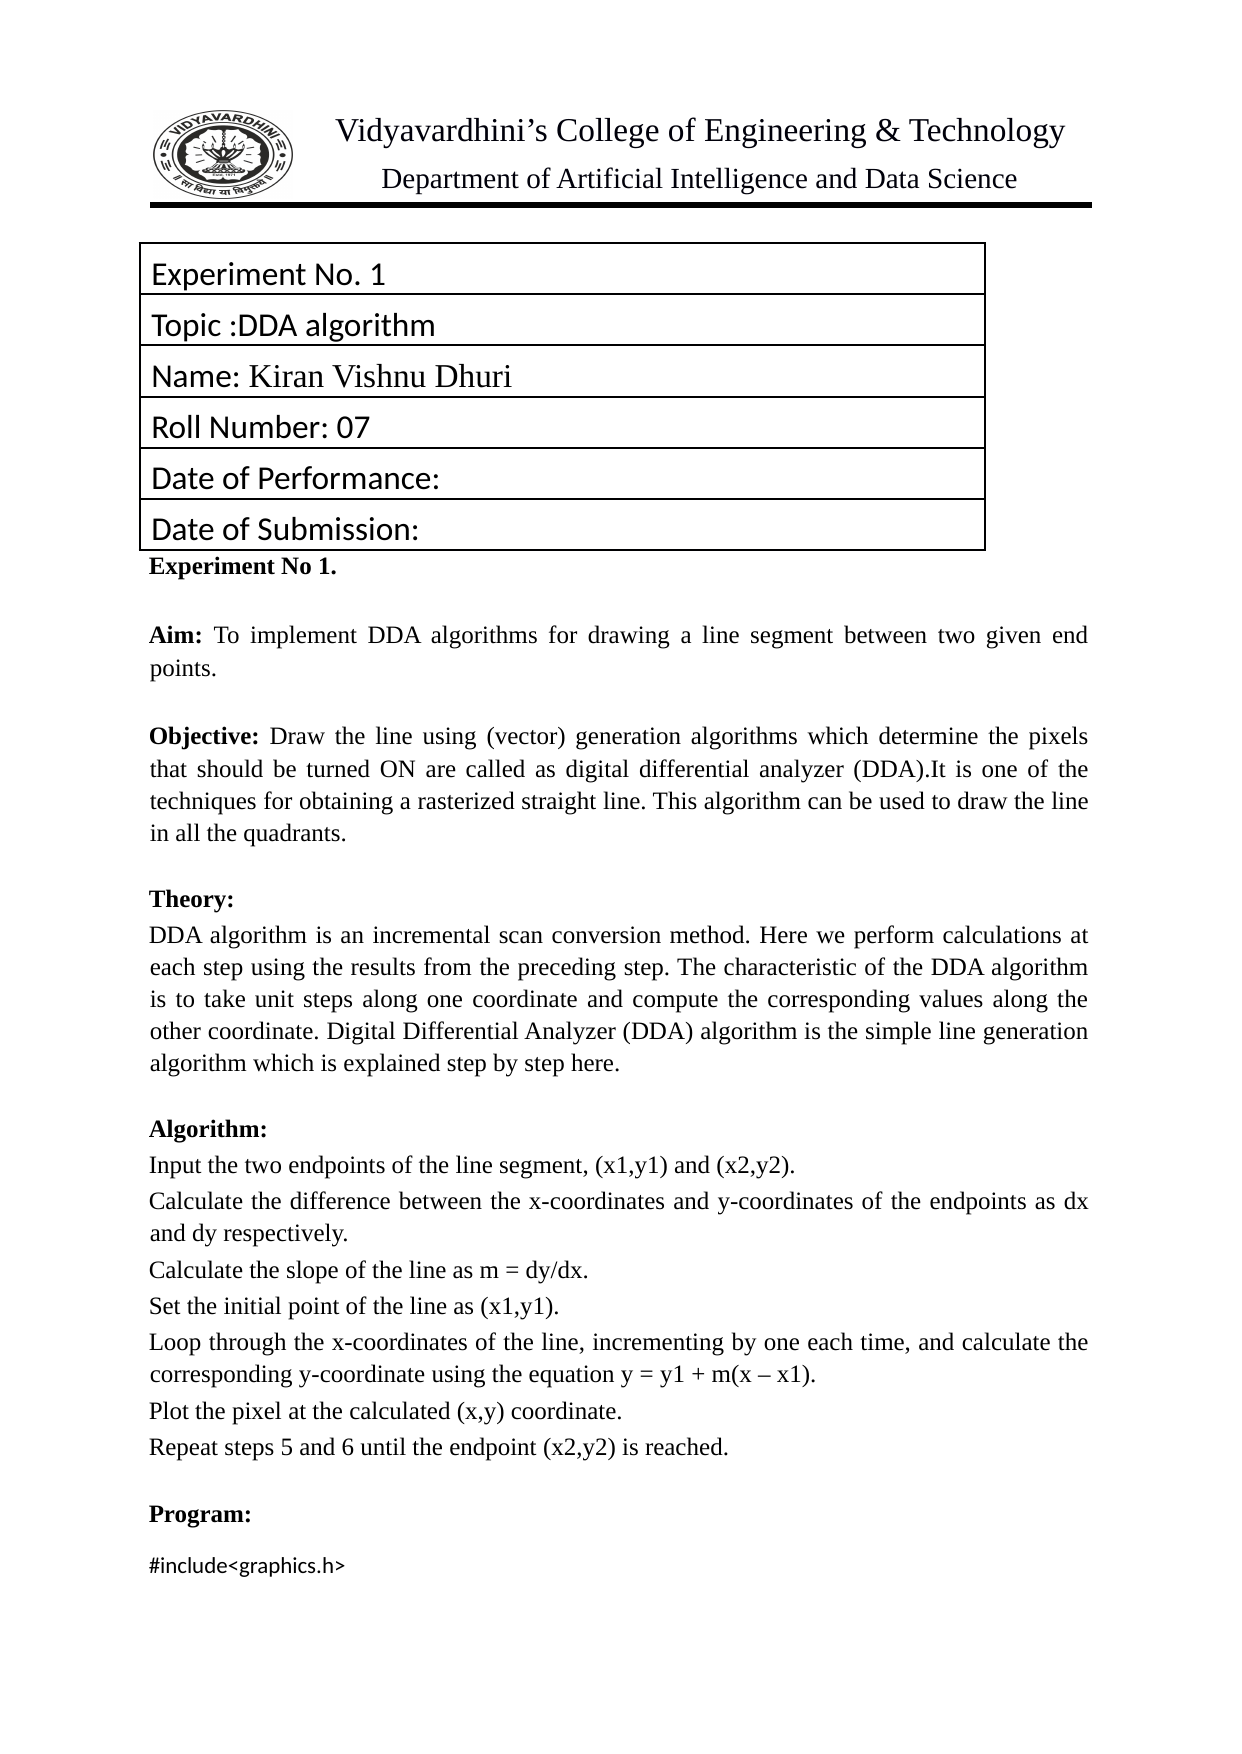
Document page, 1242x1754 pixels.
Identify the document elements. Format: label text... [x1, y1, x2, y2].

table_cell Date of Submission: [141, 500, 984, 549]
text Loop through the x-coordinates of the line, incrementing by one each time, and calculate the corresponding y-coordinate using the equation y = y1 + m(x – x1). [148, 1327, 1090, 1388]
text #include<graphics.h> [148, 1551, 367, 1579]
text Algorithm: [148, 1114, 1090, 1143]
text Program: [148, 1499, 1090, 1527]
text Plot the pixel at the calculated (x,y) coordinate. [148, 1396, 1090, 1424]
text Calculate the slope of the line as m = dy/dx. [148, 1255, 1090, 1283]
table_cell Date of Performance: [141, 449, 984, 498]
text Experiment No 1. [148, 551, 1090, 580]
table_cell Topic :DDA algorithm [141, 295, 984, 344]
table_header Experiment No. 1 [141, 244, 984, 293]
text Input the two endpoints of the line segment, (x1,y1) and (x2,y2). [148, 1150, 1090, 1179]
text Repeat steps 5 and 6 until the endpoint (x2,y2) is reached. [148, 1432, 1090, 1461]
text Aim: To implement DDA algorithms for drawing a line segment between two given end points. [148, 621, 1090, 681]
text DDA algorithm is an incremental scan conversion method. Here we perform calculations at each step using the results from the preceding step. The characteristic of the DDA algorithm is to take unit steps along one coordinate and compute the corresponding values along the other coordinate. Digital Differential Analyzer (DDA) algorithm is the simple line generation algorithm which is explained step by step here. [148, 920, 1090, 1077]
picture [153, 110, 293, 199]
text Objective: Draw the line using (vector) generation algorithms which determine the pixels that should be turned ON are called as digital differential analyzer (DDA).It is one of the techniques for obtaining a rasterized straight line. This algorithm can be used to draw the line in all the quadrants. [148, 721, 1090, 847]
text Calculate the difference between the x-coordinates and y-coordinates of the endpoints as dx and dy respectively. [148, 1186, 1090, 1247]
text Theory: [148, 884, 1090, 913]
text Set the initial point of the line as (x1,y1). [148, 1291, 1090, 1320]
table_cell Roll Number: 07 [141, 398, 984, 447]
table_cell Name: Kiran Vishnu Dhuri [141, 346, 984, 396]
